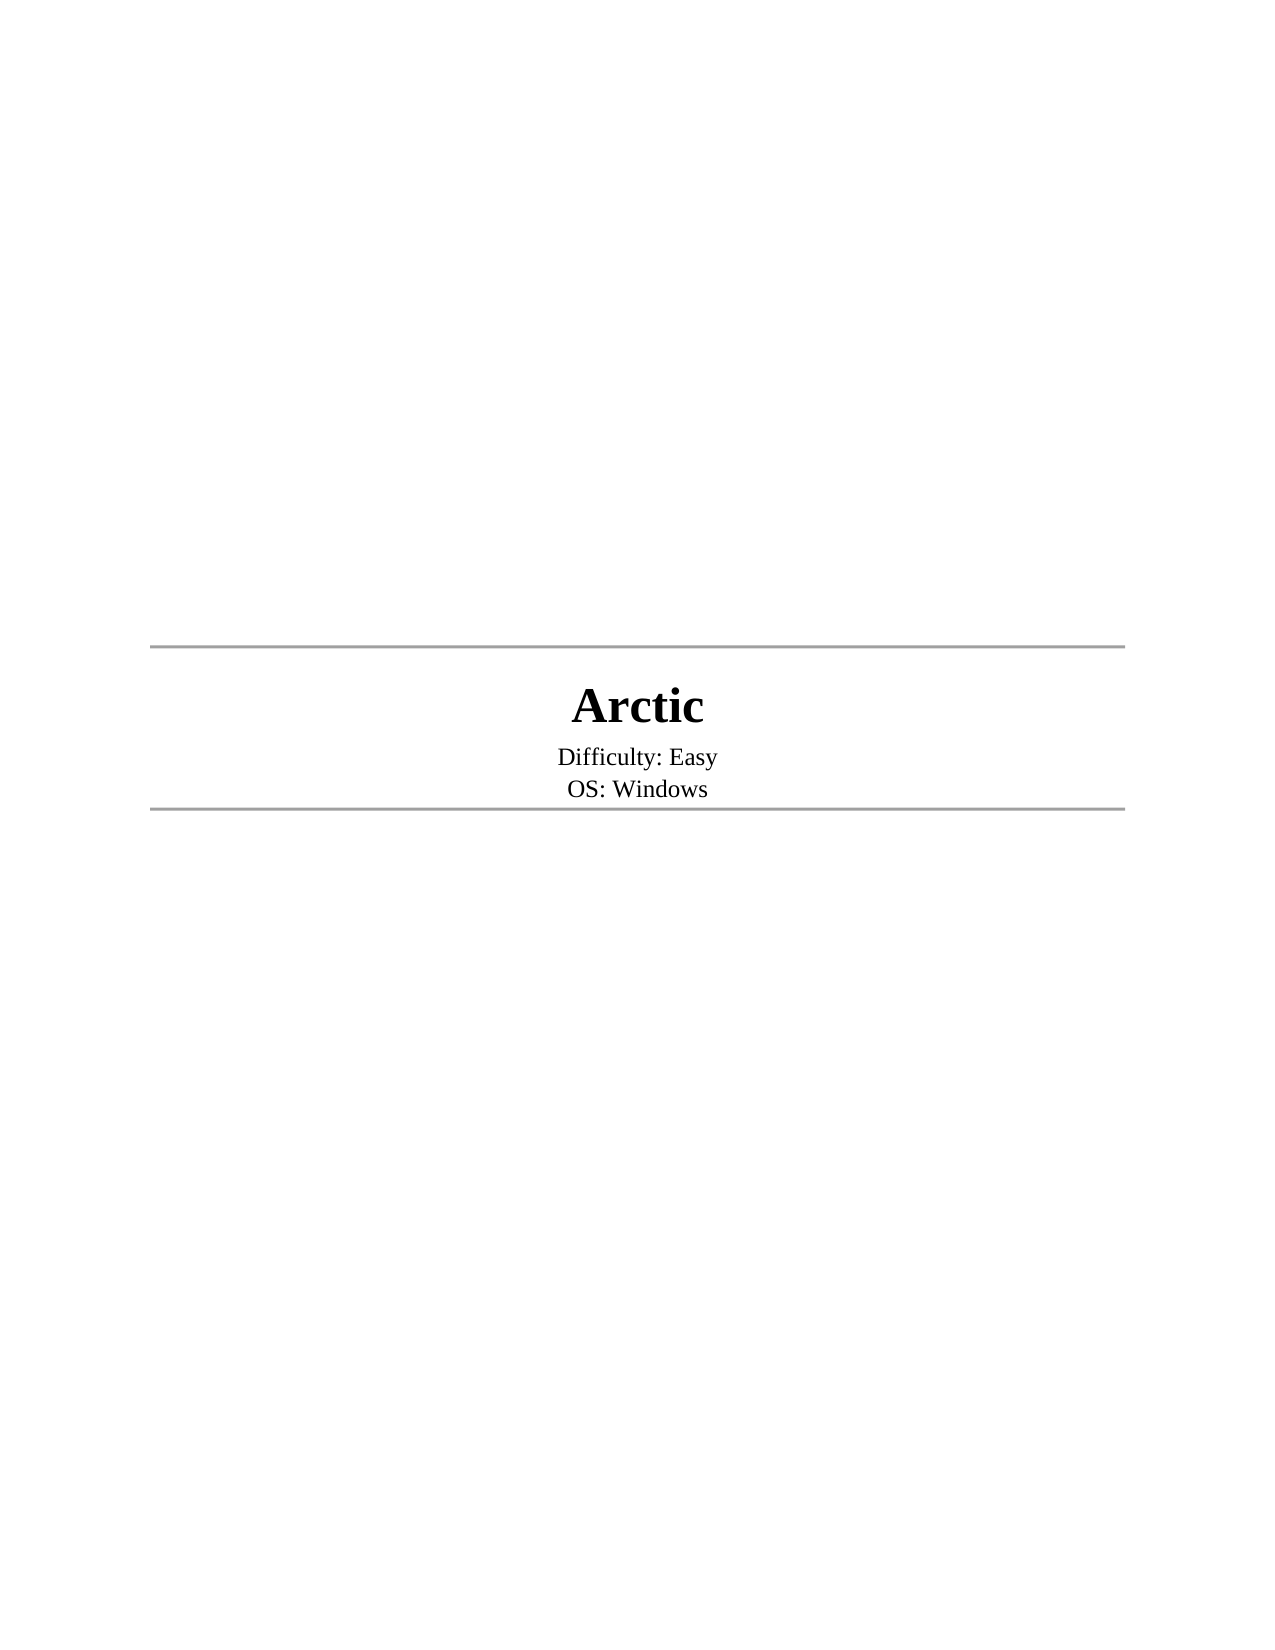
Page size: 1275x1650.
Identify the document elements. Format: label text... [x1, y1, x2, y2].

text Arctic [150, 676, 1125, 733]
text Difficulty: Easy [150, 742, 1125, 770]
text OS: Windows [150, 774, 1125, 803]
